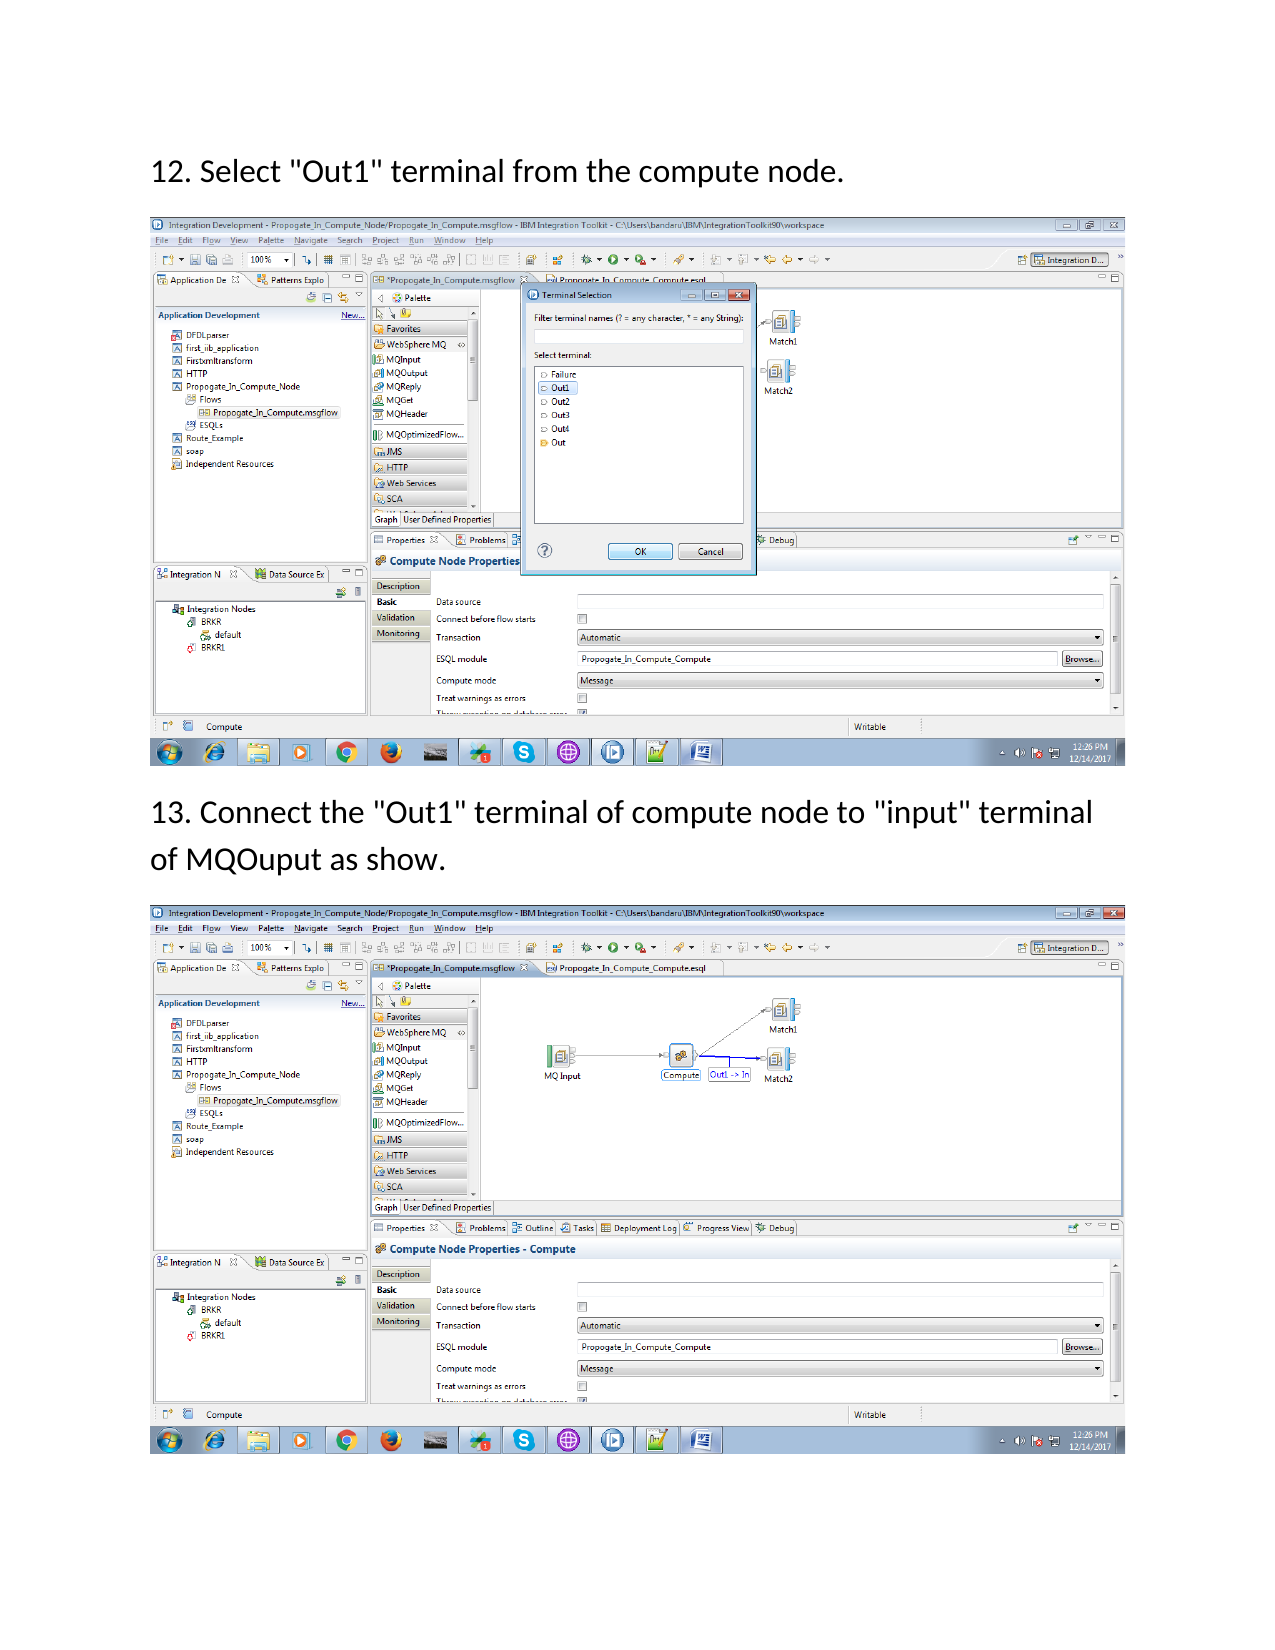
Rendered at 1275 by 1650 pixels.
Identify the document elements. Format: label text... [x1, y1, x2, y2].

text 12. Select "Out1" terminal from the compute node. [150, 150, 1125, 191]
picture [150, 905, 1125, 1454]
picture [150, 217, 1125, 766]
text 13. Connect the "Out1" terminal of compute node to "input" terminal of MQOuput as show. [150, 791, 1125, 878]
